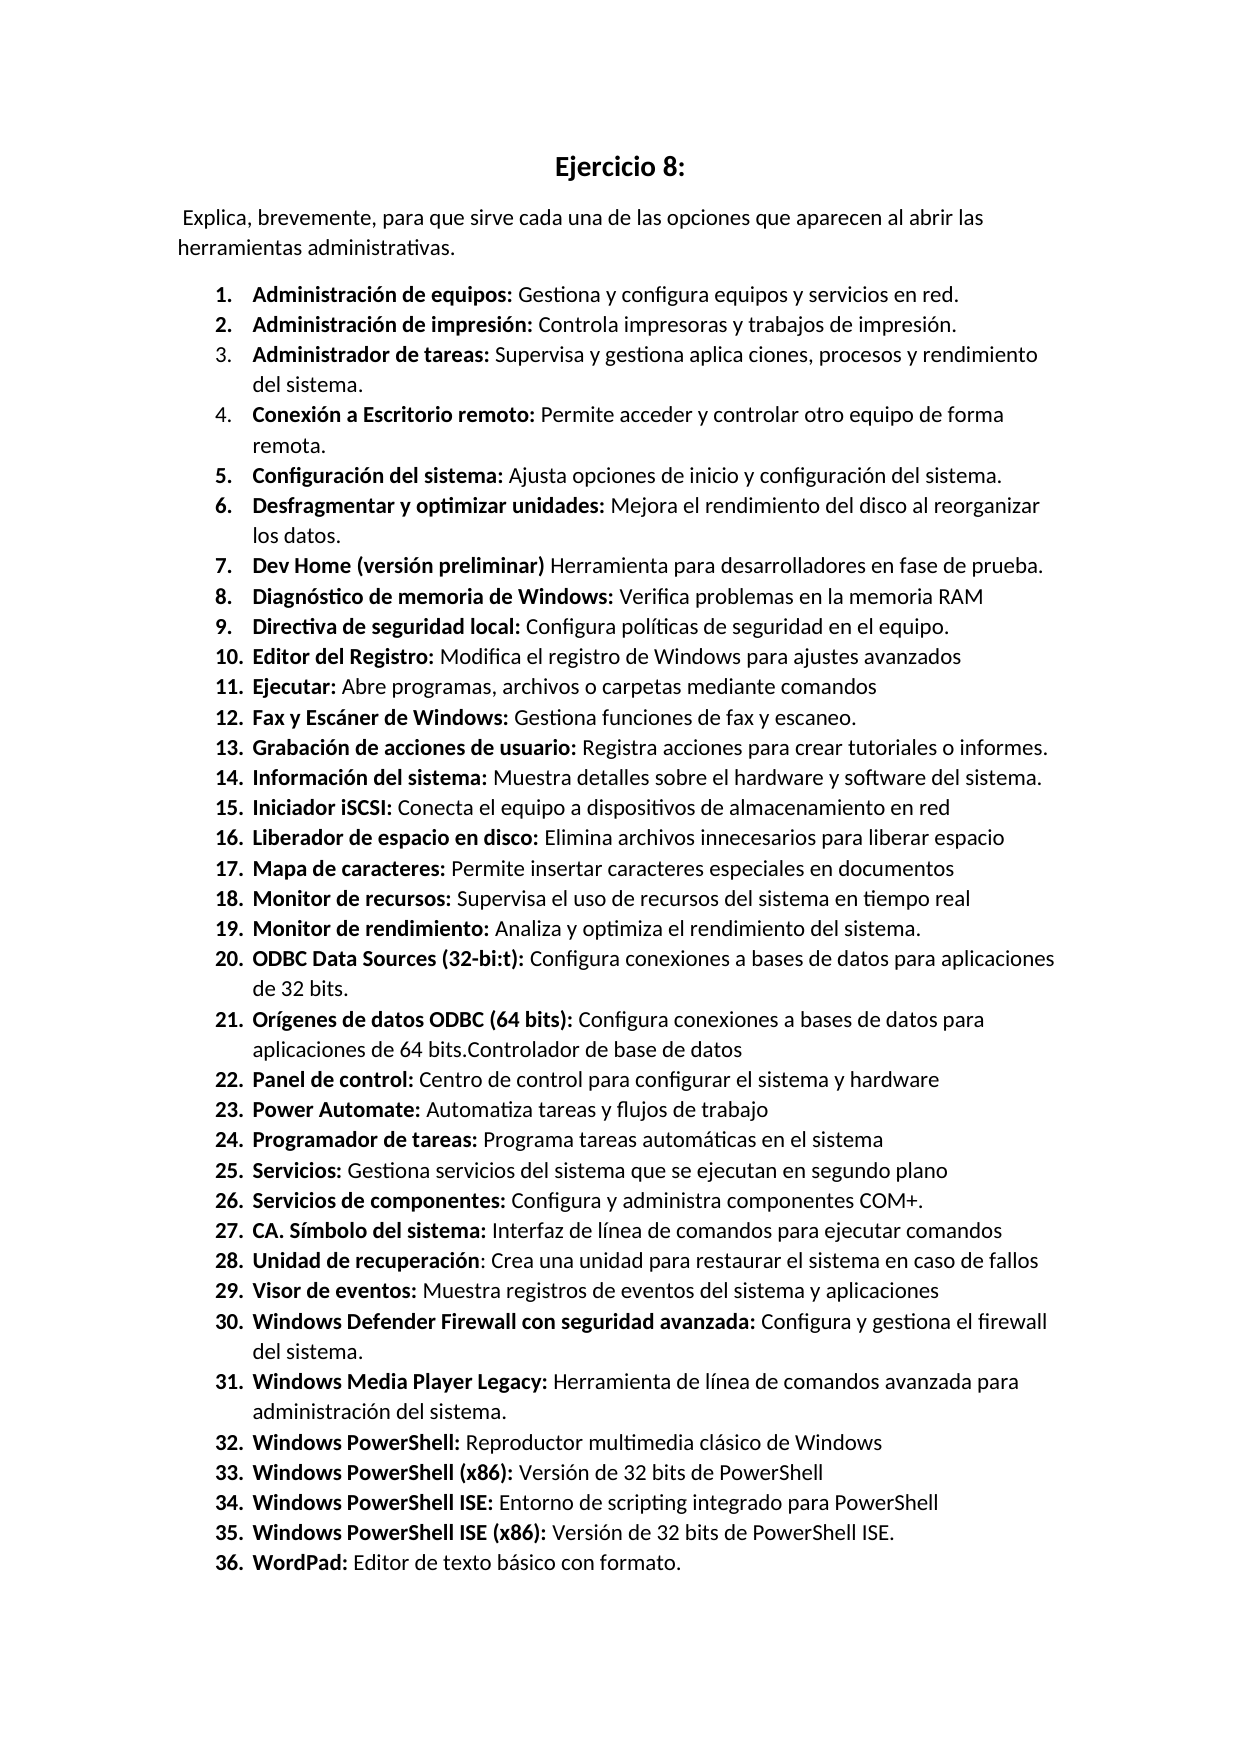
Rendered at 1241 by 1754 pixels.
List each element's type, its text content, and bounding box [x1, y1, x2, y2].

list Información del sistema: Muestra detalles sobre el hardware y software del sistema. [215, 763, 1063, 791]
list Administrador de tareas: Supervisa y gestiona aplica ciones, procesos y rendimiento del sistema. [215, 340, 1063, 398]
list Windows PowerShell ISE (x86): Versión de 32 bits de PowerShell ISE. [215, 1518, 1063, 1546]
text Explica, brevemente, para que sirve cada una de las opciones que aparecen al abrir las herramientas administrativas. [177, 203, 1063, 261]
list Servicios de componentes: Configura y administra componentes COM+. [215, 1186, 1063, 1214]
list Monitor de recursos: Supervisa el uso de recursos del sistema en tiempo real [215, 884, 1063, 912]
list Programador de tareas: Programa tareas automáticas en el sistema [215, 1126, 1063, 1154]
list ODBC Data Sources (32-bi:t): Configura conexiones a bases de datos para aplicaciones de 32 bits. [215, 944, 1063, 1003]
list Panel de control: Centro de control para configurar el sistema y hardware [215, 1065, 1063, 1093]
list Fax y Escáner de Windows: Gestiona funciones de fax y escaneo. [215, 703, 1063, 731]
list Unidad de recuperación: Crea una unidad para restaurar el sistema en caso de fallos [215, 1246, 1063, 1274]
list Mapa de caracteres: Permite insertar caracteres especiales en documentos [215, 854, 1063, 882]
list Editor del Registro: Modifica el registro de Windows para ajustes avanzados [215, 642, 1063, 670]
list Windows Media Player Legacy: Herramienta de línea de comandos avanzada para administración del sistema. [215, 1367, 1063, 1426]
list Administración de impresión: Controla impresoras y trabajos de impresión. [215, 310, 1063, 338]
list Power Automate: Automatiza tareas y flujos de trabajo [215, 1095, 1063, 1123]
list Desfragmentar y optimizar unidades: Mejora el rendimiento del disco al reorganizar los datos. [215, 491, 1063, 549]
list Servicios: Gestiona servicios del sistema que se ejecutan en segundo plano [215, 1156, 1063, 1184]
list Configuración del sistema: Ajusta opciones de inicio y configuración del sistema. [215, 461, 1063, 489]
text Ejercicio 8: [177, 148, 1063, 183]
list Conexión a Escritorio remoto: Permite acceder y controlar otro equipo de forma remota. [215, 401, 1063, 459]
list CA. Símbolo del sistema: Interfaz de línea de comandos para ejecutar comandos [215, 1216, 1063, 1244]
list Iniciador iSCSI: Conecta el equipo a dispositivos de almacenamiento en red [215, 793, 1063, 821]
list Directiva de seguridad local: Configura políticas de seguridad en el equipo. [215, 612, 1063, 640]
list WordPad: Editor de texto básico con formato. [215, 1548, 1063, 1577]
list Administración de equipos: Gestiona y configura equipos y servicios en red. [215, 280, 1063, 308]
list Windows PowerShell: Reproductor multimedia clásico de Windows [215, 1428, 1063, 1456]
list Diagnóstico de memoria de Windows: Verifica problemas en la memoria RAM [215, 582, 1063, 610]
list Orígenes de datos ODBC (64 bits): Configura conexiones a bases de datos para aplicaciones de 64 bits.Controlador de base de datos [215, 1005, 1063, 1063]
list Ejecutar: Abre programas, archivos o carpetas mediante comandos [215, 672, 1063, 701]
list Monitor de rendimiento: Analiza y optimiza el rendimiento del sistema. [215, 914, 1063, 942]
list Windows Defender Firewall con seguridad avanzada: Configura y gestiona el firewall del sistema. [215, 1307, 1063, 1365]
list Dev Home (versión preliminar) Herramienta para desarrolladores en fase de prueba. [215, 552, 1063, 580]
list Liberador de espacio en disco: Elimina archivos innecesarios para liberar espacio [215, 823, 1063, 852]
list Windows PowerShell ISE: Entorno de scripting integrado para PowerShell [215, 1488, 1063, 1516]
list Windows PowerShell (x86): Versión de 32 bits de PowerShell [215, 1458, 1063, 1486]
list Grabación de acciones de usuario: Registra acciones para crear tutoriales o informes. [215, 733, 1063, 761]
list Visor de eventos: Muestra registros de eventos del sistema y aplicaciones [215, 1277, 1063, 1305]
